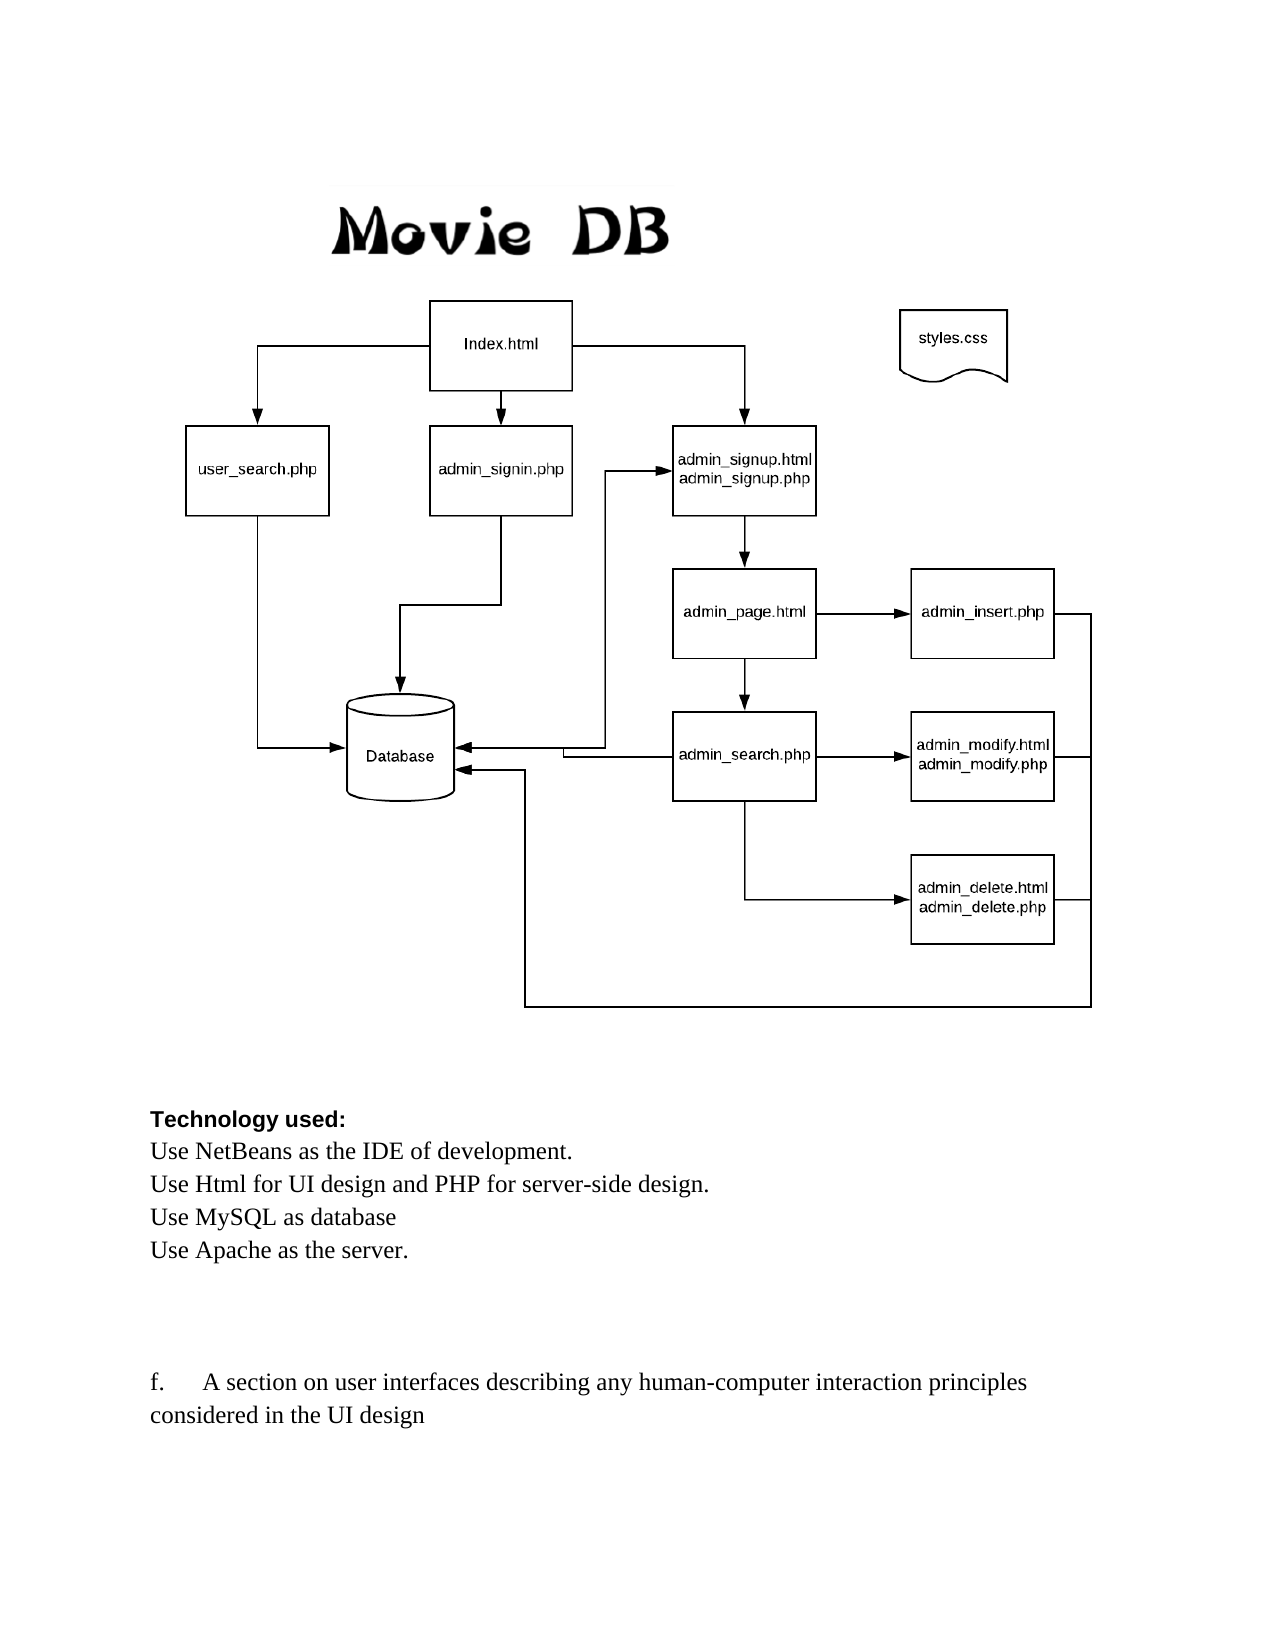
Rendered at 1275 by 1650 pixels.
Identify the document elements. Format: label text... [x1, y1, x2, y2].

text Use NetBeans as the IDE of development. [150, 1136, 1125, 1165]
text Technology used: [150, 1106, 1125, 1132]
picture [150, 150, 1125, 1042]
text Use Html for UI design and PHP for server-side design. [150, 1169, 1125, 1198]
text Use MySQL as database [150, 1202, 1125, 1231]
text Use Apache as the server. [150, 1235, 1125, 1264]
text f. A section on user interfaces describing any human-computer interaction principles considered in the UI design [150, 1367, 1125, 1429]
